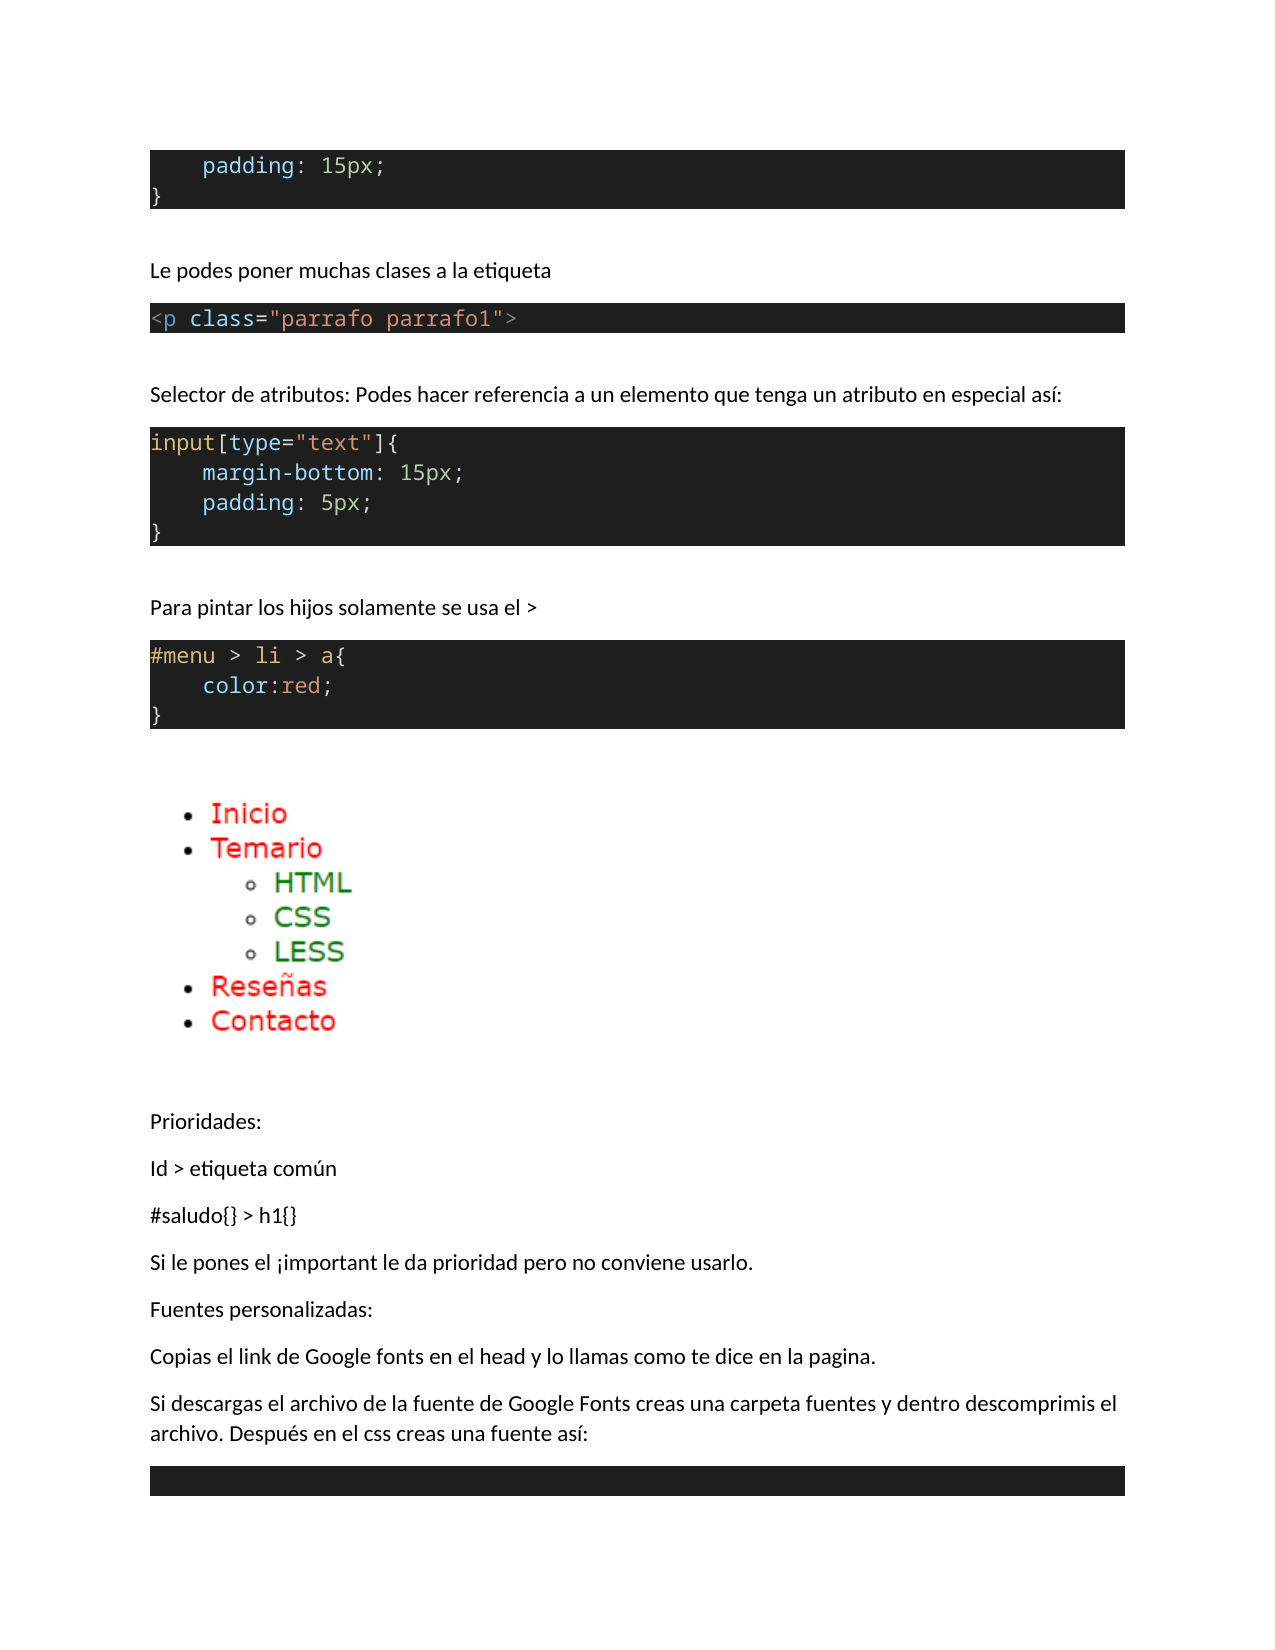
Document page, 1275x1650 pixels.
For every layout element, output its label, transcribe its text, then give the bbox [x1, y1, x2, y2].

text } [150, 699, 1125, 729]
text #menu > li > a{ [150, 640, 1125, 669]
text color:red; [150, 669, 1125, 699]
picture [150, 776, 482, 1042]
text Para pintar los hijos solamente se usa el > [150, 593, 1125, 621]
text Selector de atributos: Podes hacer referencia a un elemento que tenga un atributo en especial así: [150, 380, 1125, 408]
text Id > etiqueta común [150, 1154, 1125, 1182]
text Copias el link de Google fonts en el head y lo llamas como te dice en la pagina. [150, 1342, 1125, 1370]
text Le podes poner muchas clases a la etiqueta [150, 256, 1125, 284]
text Si descargas el archivo de la fuente de Google Fonts creas una carpeta fuentes y dentro descomprimis el archivo. Después en el css creas una fuente así: [150, 1389, 1125, 1447]
text Si le pones el ¡important le da prioridad pero no conviene usarlo. [150, 1248, 1125, 1276]
text Fuentes personalizadas: [150, 1295, 1125, 1323]
text padding: 15px; [150, 150, 1125, 180]
text Prioridades: [150, 1107, 1125, 1136]
text } [150, 516, 1125, 546]
text <p class="parrafo parrafo1"> [150, 303, 1125, 333]
text #saludo{} > h1{} [150, 1201, 1125, 1229]
text padding: 5px; [150, 486, 1125, 516]
text } [150, 180, 1125, 209]
text margin-bottom: 15px; [150, 457, 1125, 486]
text input[type="text"]{ [150, 427, 1125, 457]
